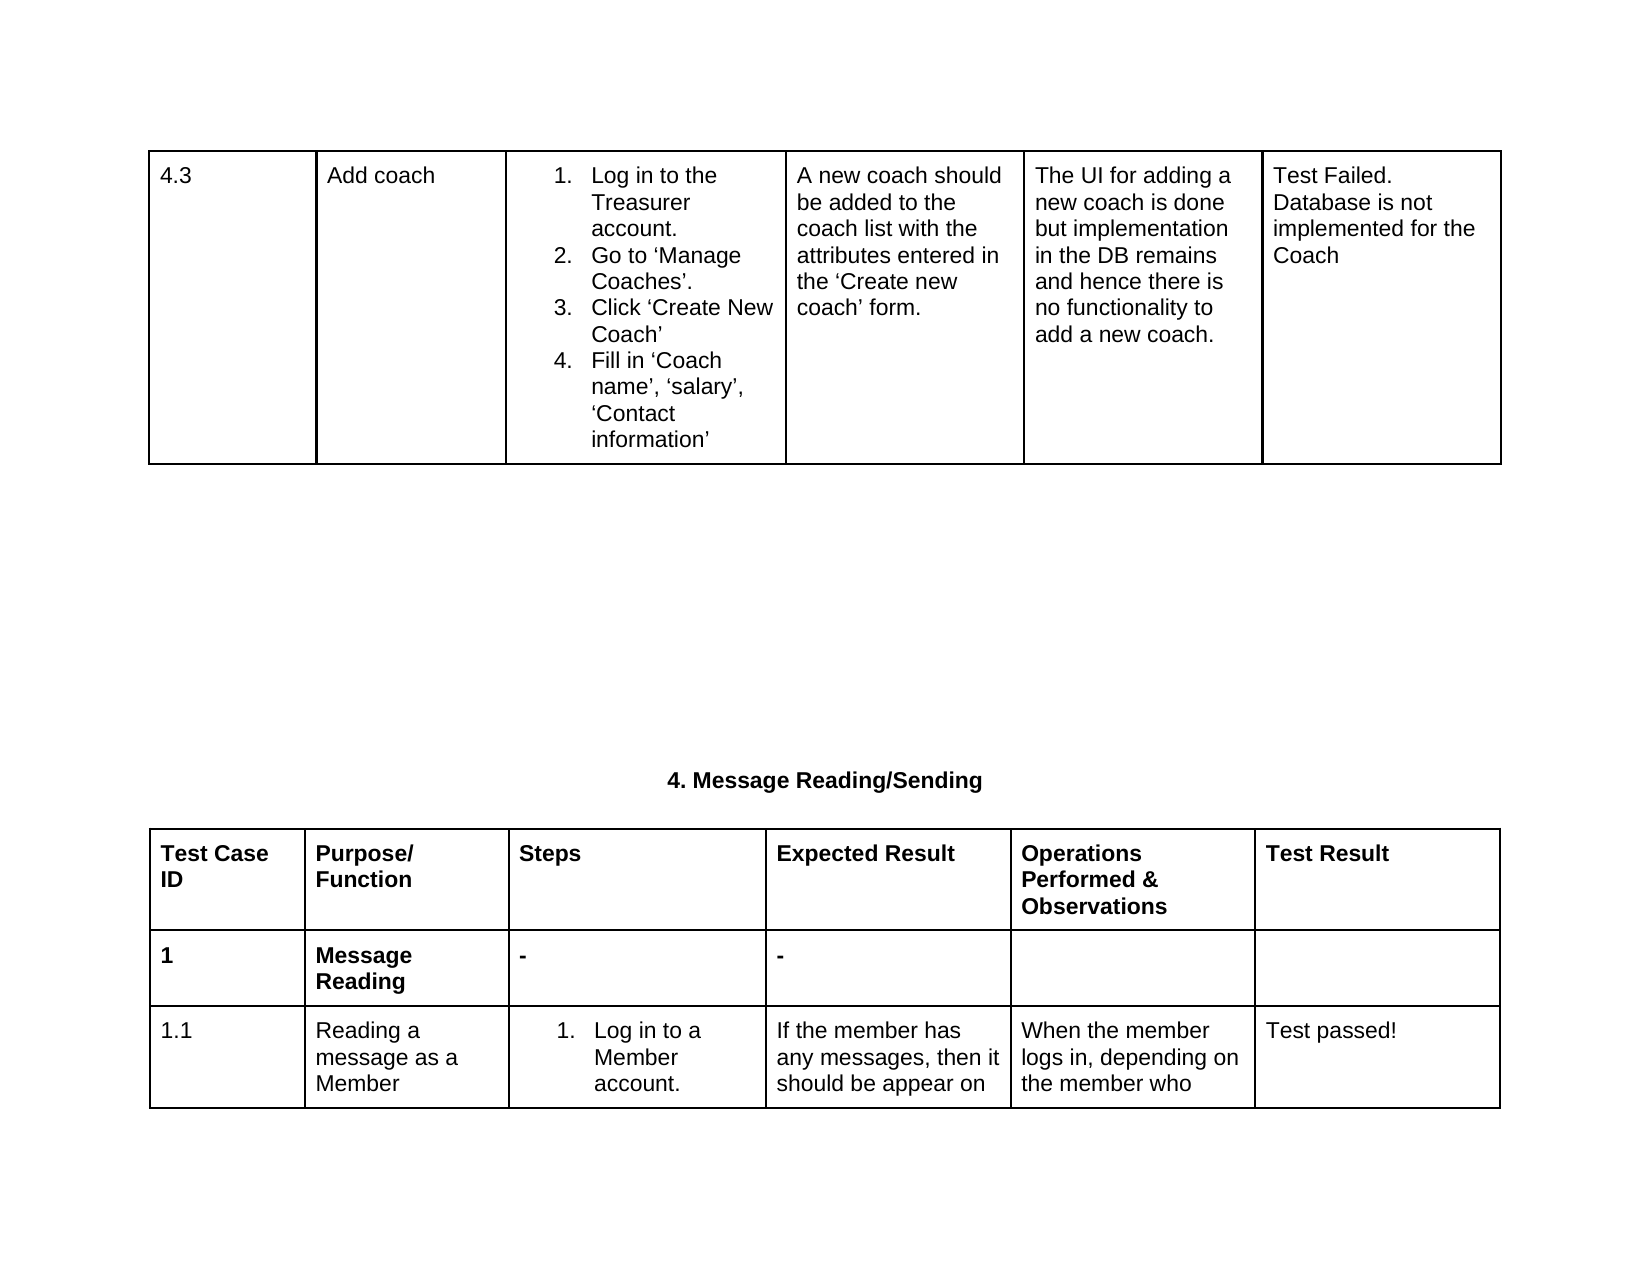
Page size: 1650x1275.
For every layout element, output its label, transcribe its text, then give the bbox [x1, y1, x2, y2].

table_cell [510, 1007, 765, 1107]
table_cell 4.3 [150, 152, 315, 463]
table_cell Test Failed. Database is not implemented for the Coach [1264, 152, 1500, 463]
table_header Test Case ID [151, 830, 304, 929]
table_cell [306, 1007, 508, 1107]
table_cell - [510, 931, 765, 1005]
table_cell 1 [151, 931, 304, 1005]
table_header Steps [510, 830, 765, 929]
table_cell Test passed! [1256, 1007, 1499, 1107]
table_header Purpose/Function [306, 830, 508, 929]
table_cell A new coach should be added to the coach list with the attributes entered in the ‘Create new coach’ form. [787, 152, 1023, 463]
table_header Test Result [1256, 830, 1499, 929]
table_cell The UI for adding a new coach is done but implementation in the DB remains and hence there is no functionality to add a new coach. [1025, 152, 1261, 463]
table_cell [1256, 931, 1499, 1005]
table_header Operations Performed & Observations [1012, 830, 1254, 929]
table_cell Message Reading [306, 931, 508, 1005]
table_cell 1.1 [151, 1007, 304, 1107]
table_cell Log in to the Treasurer account. Go to ‘Manage Coaches’. Click ‘Create New Coach’ Fill in ‘Coach name’, ‘salary’, ‘Contact information’ [507, 152, 785, 463]
table_cell Add coach [318, 152, 505, 463]
table_cell - [767, 931, 1010, 1005]
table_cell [1012, 1007, 1254, 1107]
table_header Expected Result [767, 830, 1010, 929]
text 4. Message Reading/Sending [150, 767, 1500, 793]
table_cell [767, 1007, 1010, 1107]
table_cell [1012, 931, 1254, 1005]
